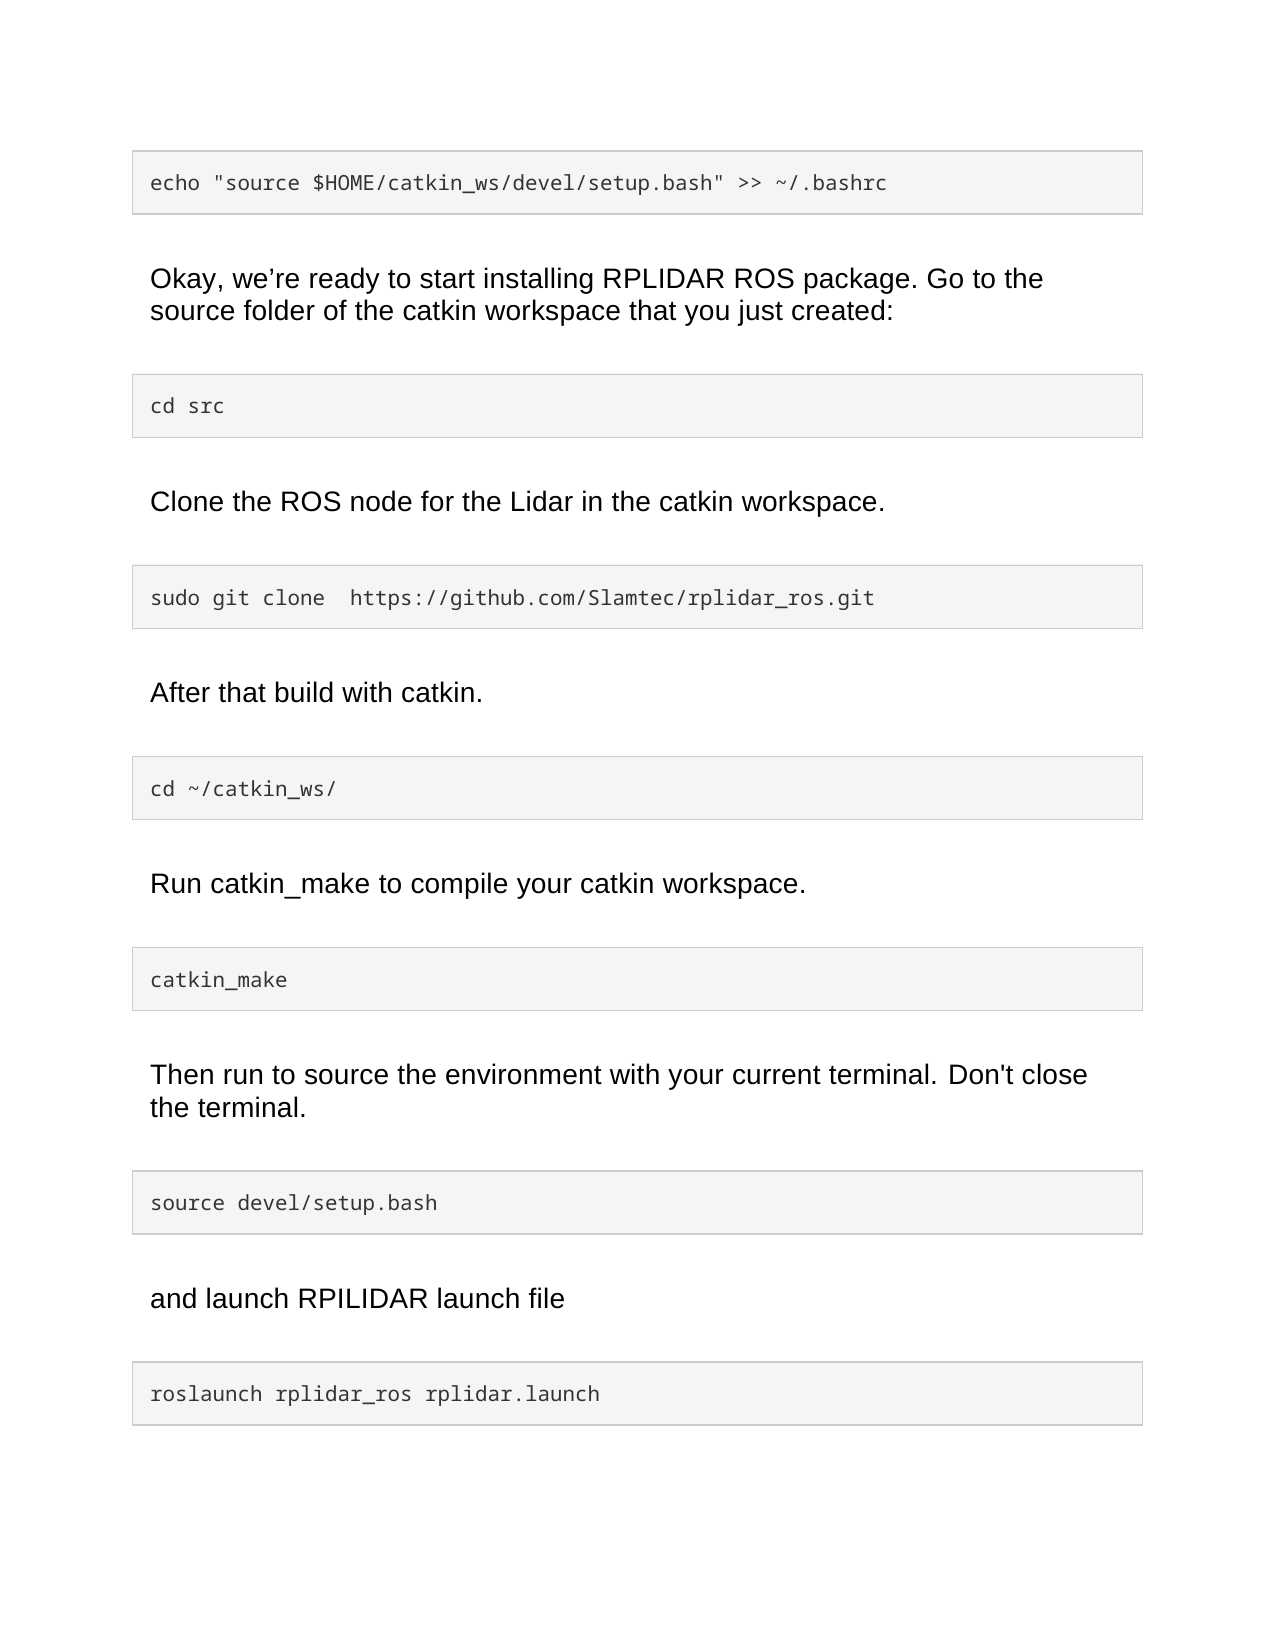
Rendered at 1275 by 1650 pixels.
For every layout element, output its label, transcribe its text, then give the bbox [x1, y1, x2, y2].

text After that build with catkin. [150, 676, 1125, 709]
text source devel/setup.bash [133, 1172, 1142, 1233]
text sudo git clone https://github.com/Slamtec/rplidar_ros.git [133, 566, 1142, 628]
text Clone the ROS node for the Lidar in the catkin workspace. [150, 485, 1125, 518]
text Okay, we’re ready to start installing RPLIDAR ROS package. Go to the source folder of the catkin workspace that you just created: [150, 262, 1125, 327]
text catkin_make [133, 948, 1142, 1010]
text echo "source $HOME/catkin_ws/devel/setup.bash" >> ~/.bashrc [133, 152, 1142, 213]
text roslaunch rplidar_ros rplidar.launch [133, 1363, 1142, 1424]
text and launch RPILIDAR launch file [150, 1282, 1125, 1314]
text cd src [133, 375, 1142, 437]
text Then run to source the environment with your current terminal. Don't close the terminal. [150, 1058, 1125, 1123]
text cd ~/catkin_ws/ [133, 757, 1142, 819]
text Run catkin_make to compile your catkin workspace. [150, 867, 1125, 900]
